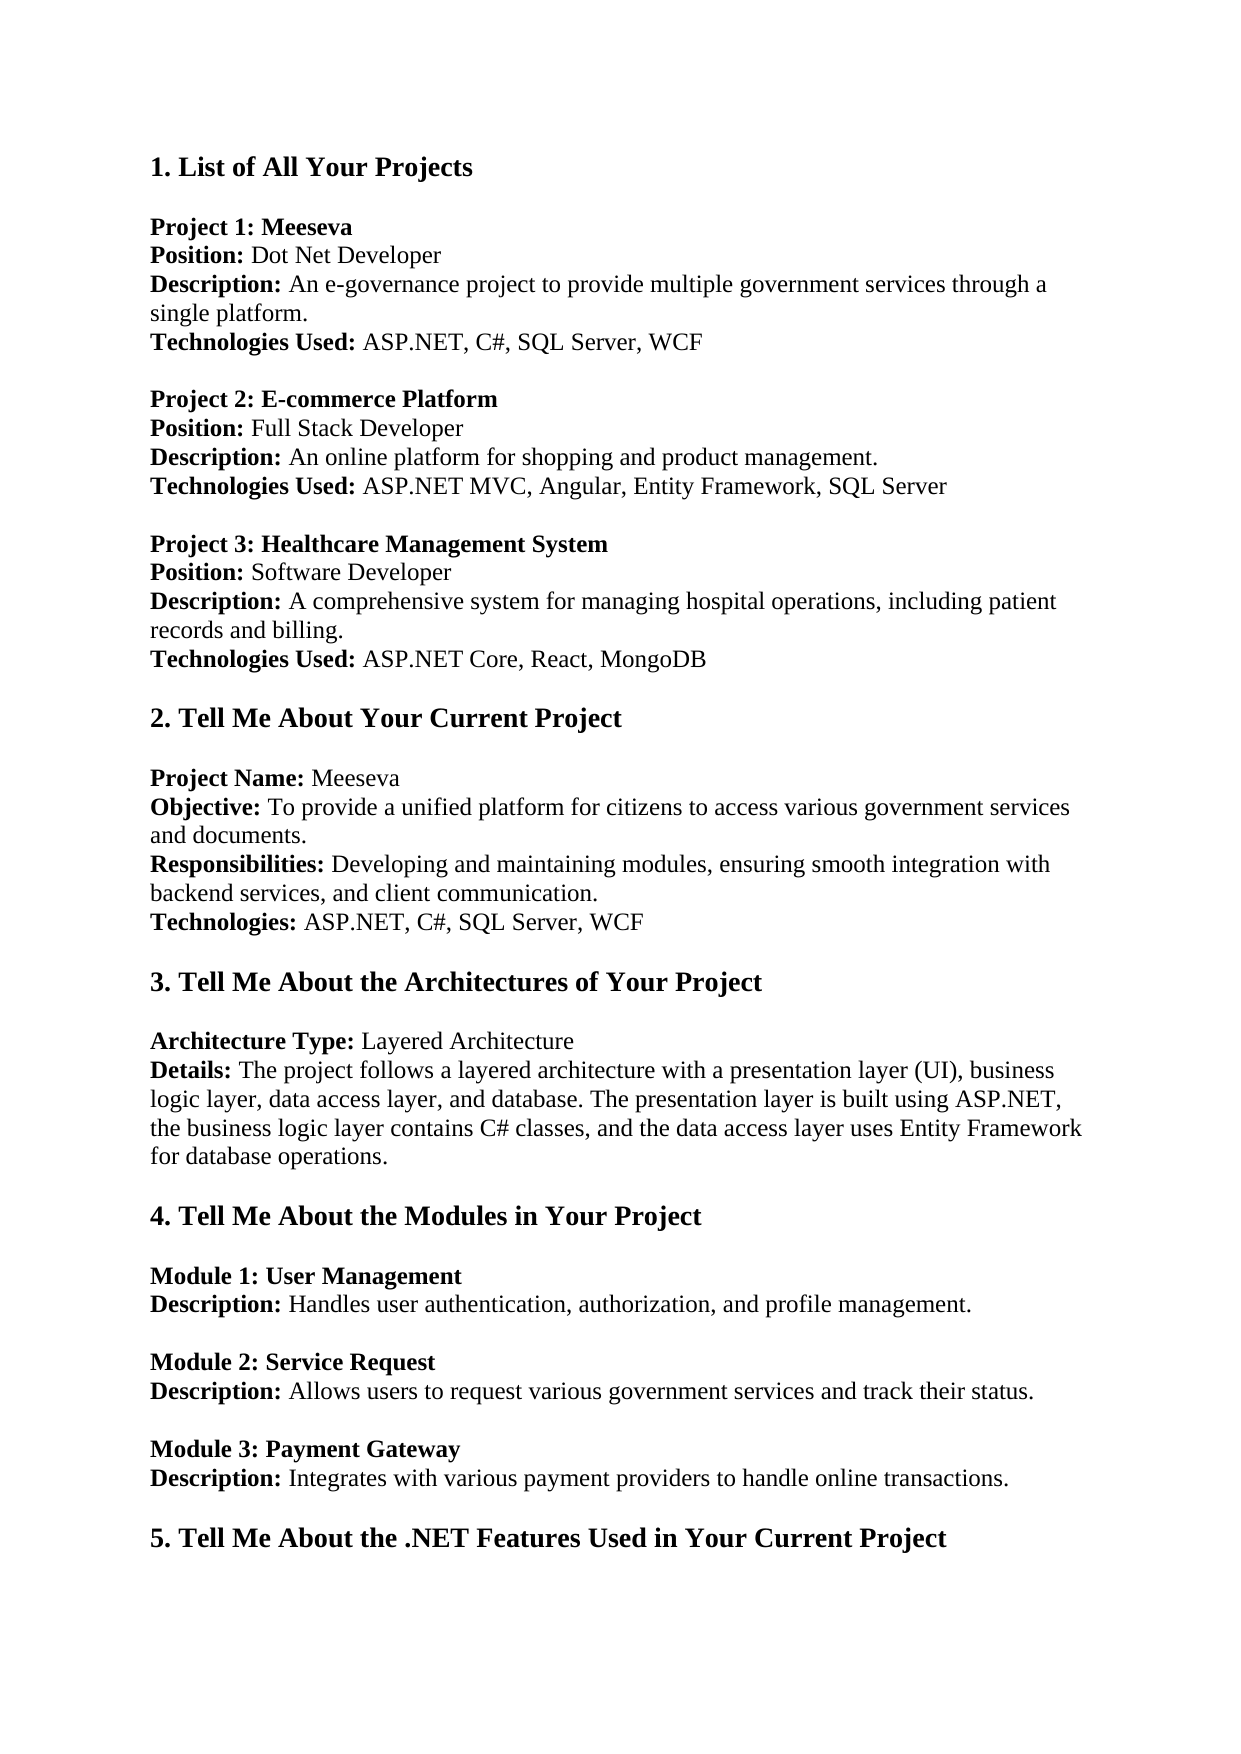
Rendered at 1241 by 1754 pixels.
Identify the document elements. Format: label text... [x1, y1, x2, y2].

text Project 3: Healthcare Management System Position: Software Developer Description: A comprehensive system for managing hospital operations, including patient records and billing. Technologies Used: ASP.NET Core, React, MongoDB [150, 529, 1090, 672]
text 4. Tell Me About the Modules in Your Project [150, 1199, 1090, 1232]
text 3. Tell Me About the Architectures of Your Project [150, 965, 1090, 997]
text Module 1: User Management Description: Handles user authentication, authorization, and profile management. [150, 1261, 1090, 1318]
text 5. Tell Me About the .NET Features Used in Your Current Project [150, 1521, 1090, 1553]
text Architecture Type: Layered Architecture Details: The project follows a layered architecture with a presentation layer (UI), business logic layer, data access layer, and database. The presentation layer is built using ASP.NET, the business logic layer contains C# classes, and the data access layer uses Entity Framework for database operations. [150, 1026, 1090, 1170]
text Project 2: E-commerce Platform Position: Full Stack Developer Description: An online platform for shopping and product management. Technologies Used: ASP.NET MVC, Angular, Entity Framework, SQL Server [150, 384, 1090, 499]
text 2. Tell Me About Your Current Project [150, 702, 1090, 734]
text Project Name: Meeseva Objective: To provide a unified platform for citizens to access various government services and documents. Responsibilities: Developing and maintaining modules, ensuring smooth integration with backend services, and client communication. Technologies: ASP.NET, C#, SQL Server, WCF [150, 763, 1090, 936]
text 1. List of All Your Projects [150, 150, 1090, 182]
text Project 1: Meeseva Position: Dot Net Developer Description: An e-governance project to provide multiple government services through a single platform. Technologies Used: ASP.NET, C#, SQL Server, WCF [150, 212, 1090, 355]
text Module 3: Payment Gateway Description: Integrates with various payment providers to handle online transactions. [150, 1434, 1090, 1492]
text Module 2: Service Request Description: Allows users to request various government services and track their status. [150, 1347, 1090, 1405]
